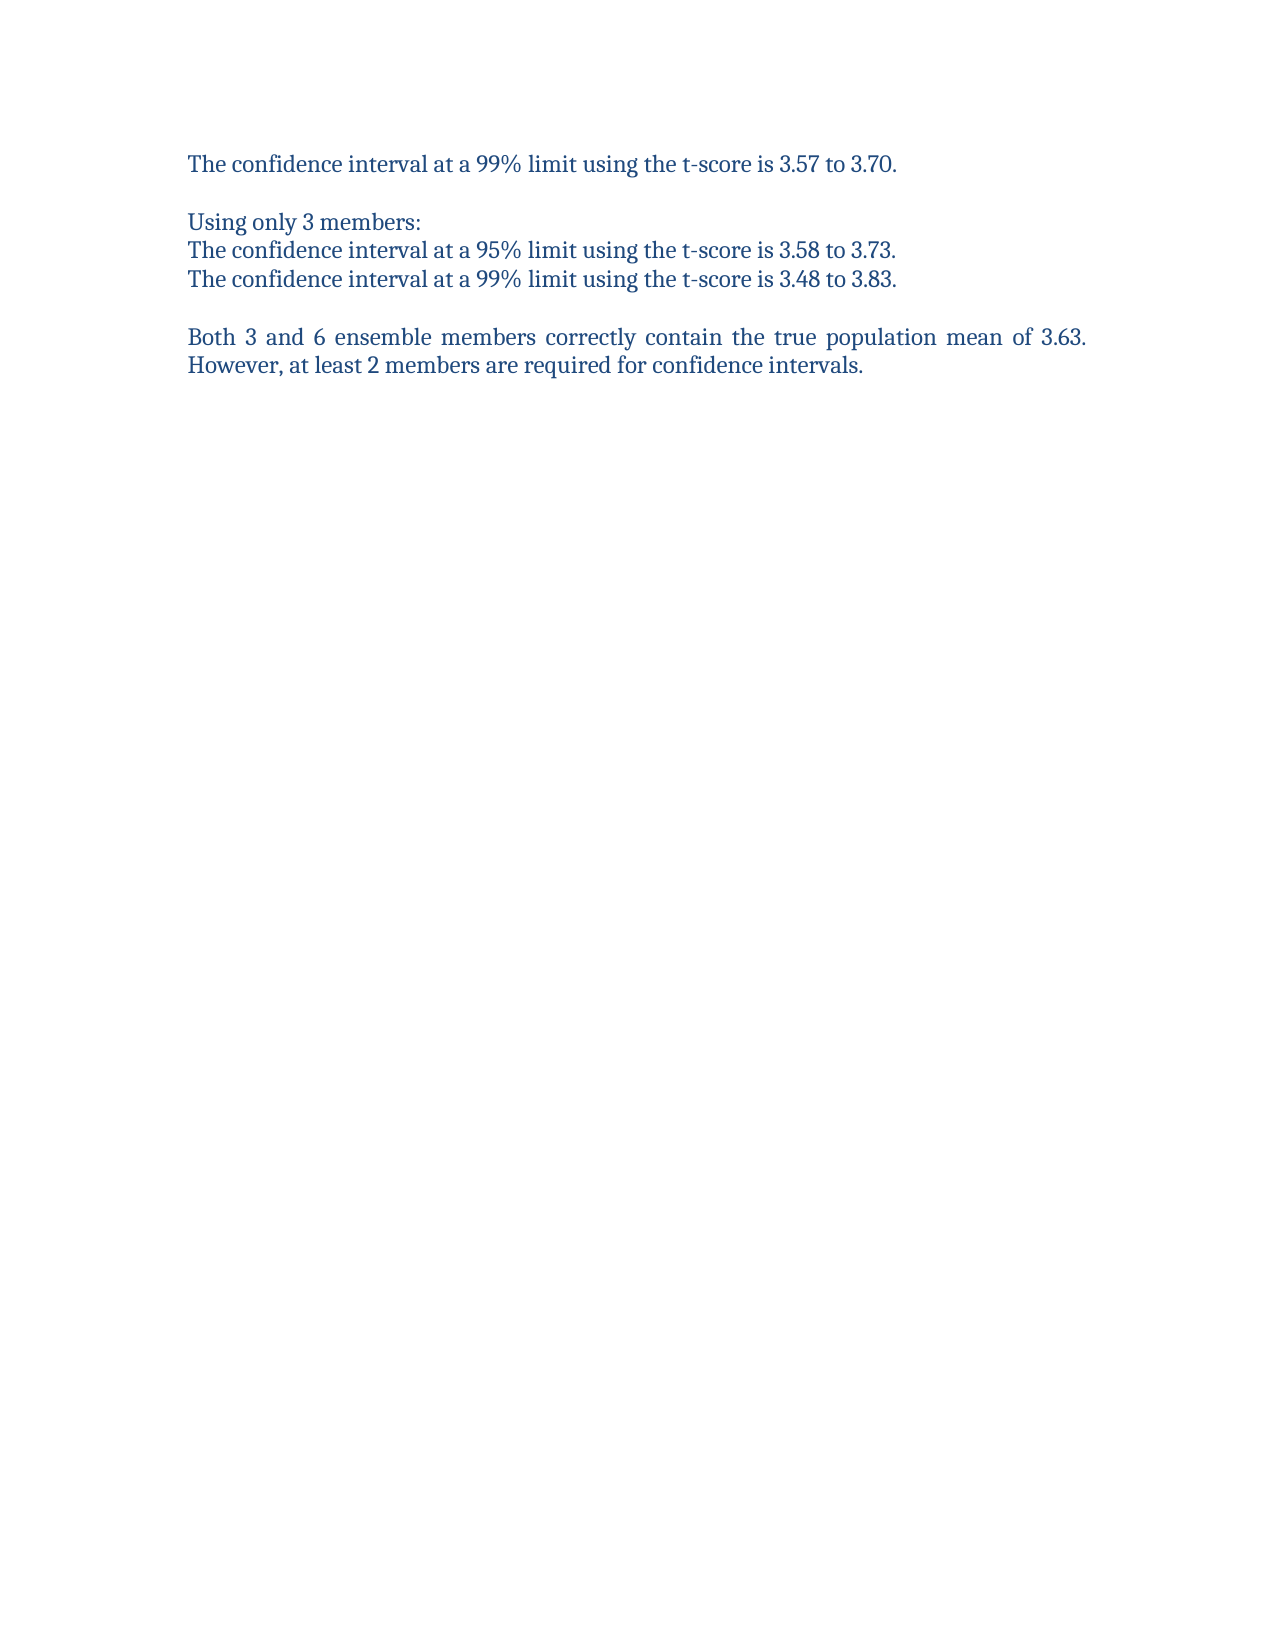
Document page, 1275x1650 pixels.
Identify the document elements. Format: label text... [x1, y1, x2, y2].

text The confidence interval at a 99% limit using the t-score is 3.48 to 3.83. [187, 265, 1087, 294]
text Using only 3 members: [187, 207, 1087, 236]
text The confidence interval at a 95% limit using the t-score is 3.58 to 3.73. [187, 236, 1087, 265]
text The confidence interval at a 99% limit using the t-score is 3.57 to 3.70. [187, 150, 1087, 179]
text Both 3 and 6 ensemble members correctly contain the true population mean of 3.63. However, at least 2 members are required for confidence intervals. [187, 322, 1087, 380]
